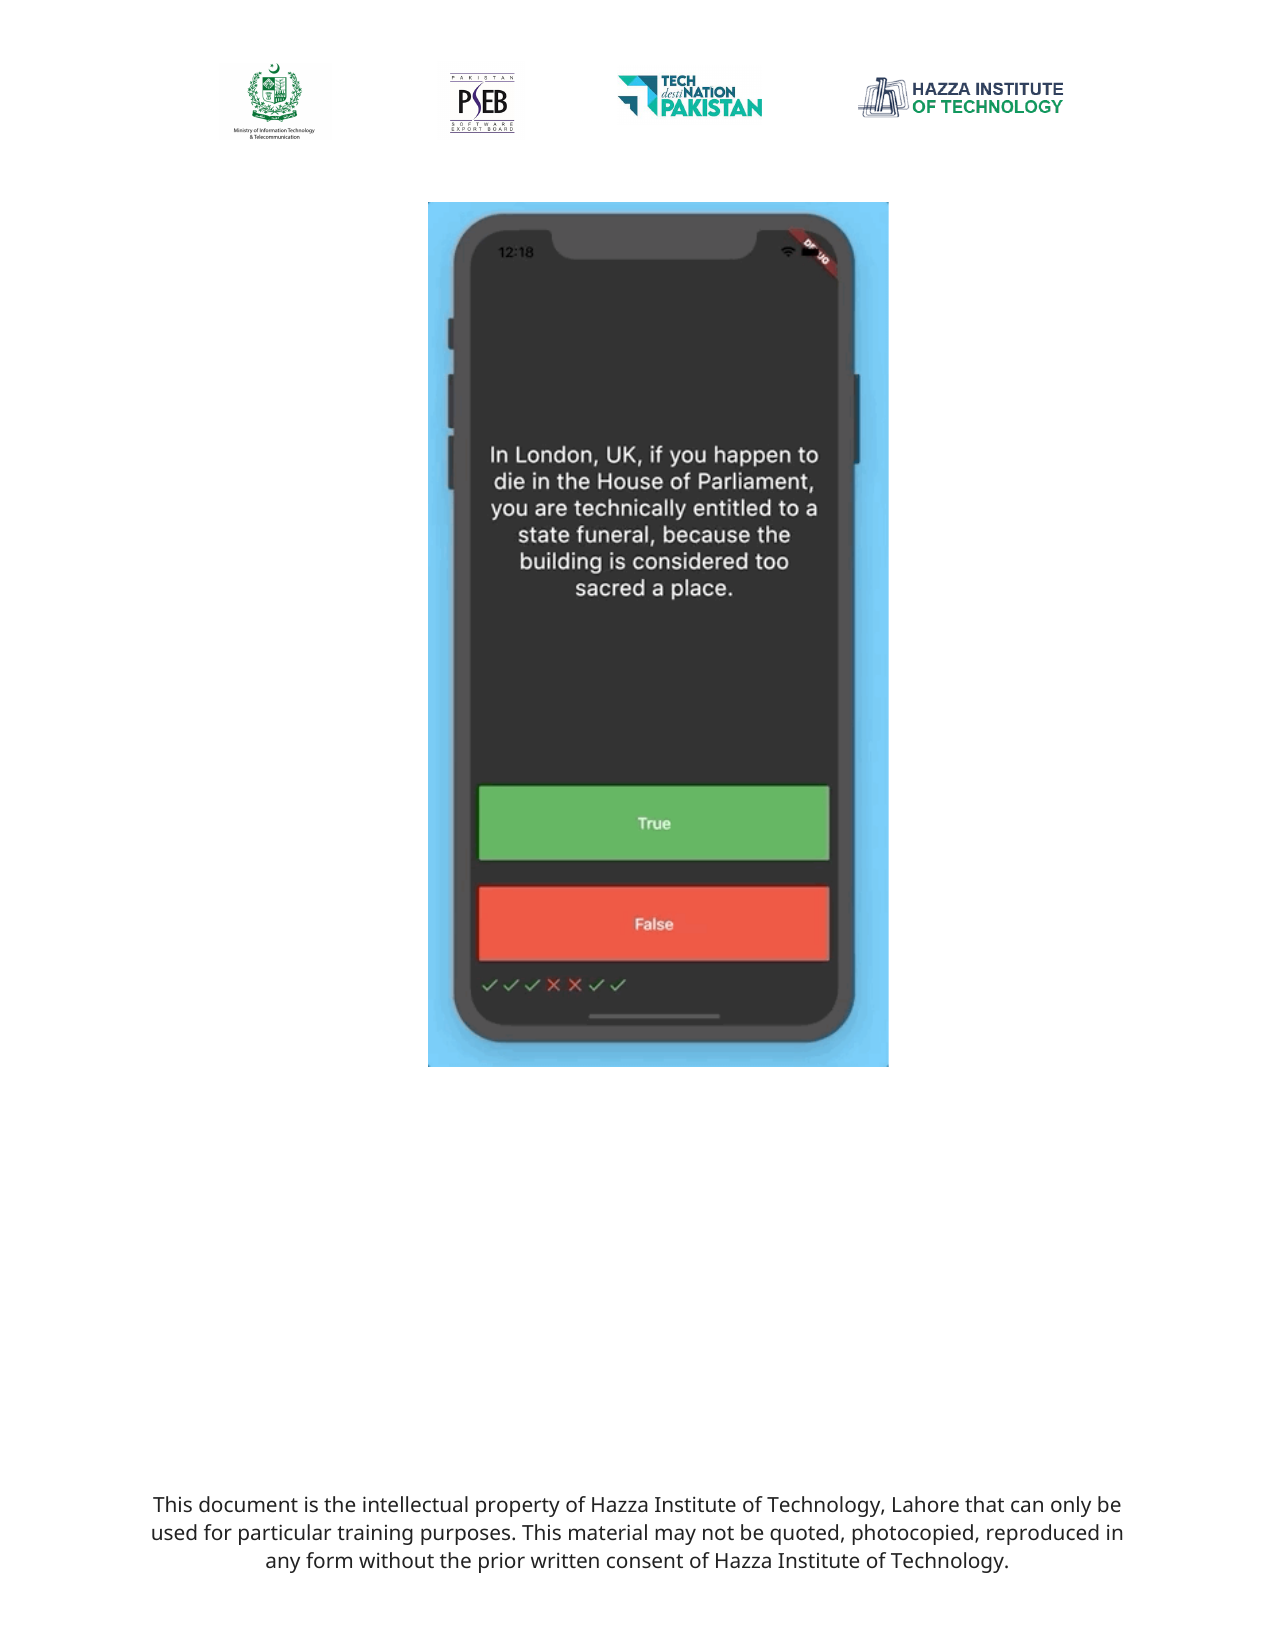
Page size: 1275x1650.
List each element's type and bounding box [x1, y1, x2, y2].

picture [428, 202, 889, 1067]
picture [854, 75, 1065, 120]
picture [437, 61, 525, 140]
picture [617, 65, 763, 125]
picture [218, 63, 332, 140]
